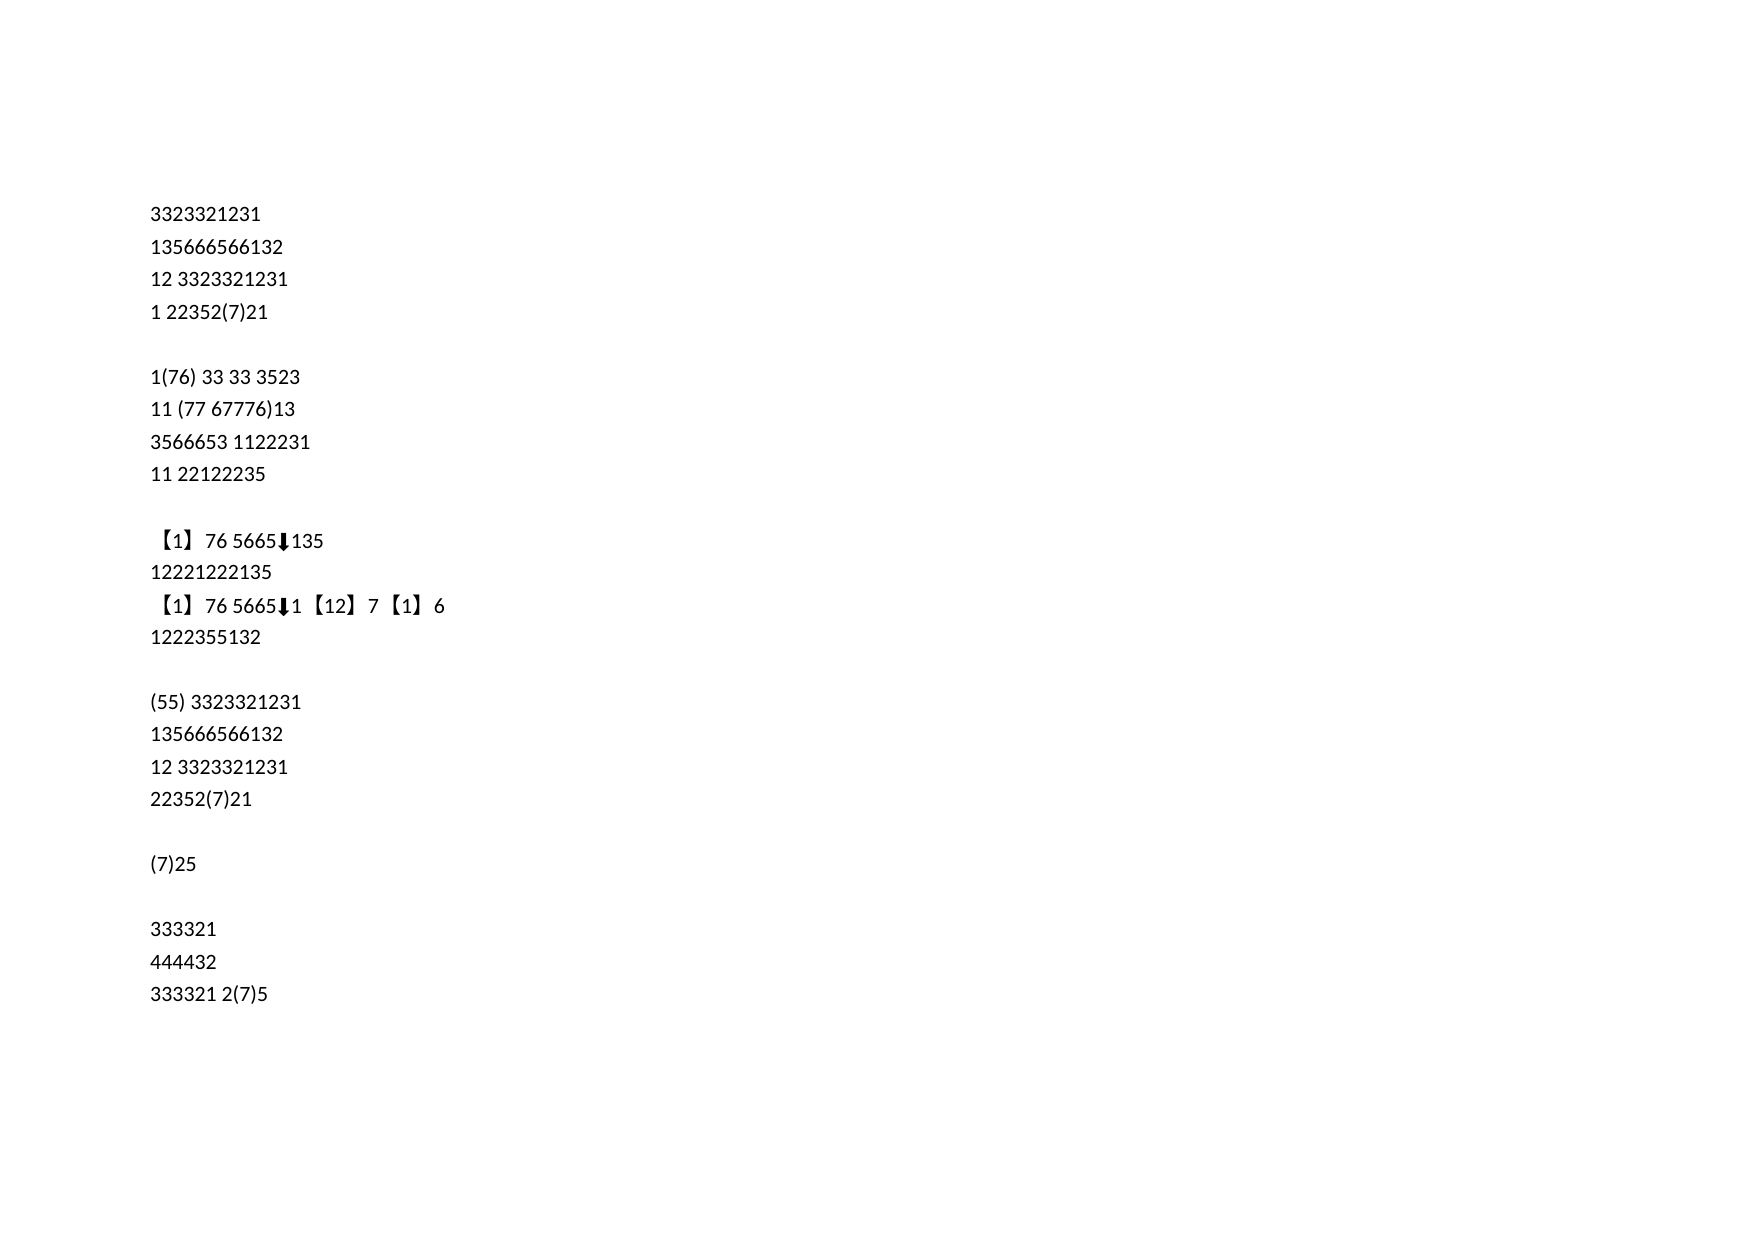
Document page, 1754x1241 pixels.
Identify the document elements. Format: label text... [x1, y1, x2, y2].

text 1222355132 [150, 620, 1604, 653]
text 444432 [150, 945, 1604, 978]
text 1 22352(7)21 [150, 295, 1604, 328]
text 11 (77 67776)13 [150, 393, 1604, 425]
text 22352(7)21 [150, 783, 1604, 815]
text (7)25 [150, 848, 1604, 880]
text 【1】76 5665⬇1【12】7【1】6 [150, 588, 1604, 620]
text 135666566132 [150, 718, 1604, 750]
text 12221222135 [150, 555, 1604, 588]
text 333321 [150, 913, 1604, 945]
text (55) 3323321231 [150, 685, 1604, 718]
text 12 3323321231 [150, 750, 1604, 783]
text 333321 2(7)5 [150, 978, 1604, 1010]
text 【1】76 5665⬇135 [150, 523, 1604, 555]
text 11 22122235 [150, 458, 1604, 490]
text 135666566132 [150, 230, 1604, 263]
text 1(76) 33 33 3523 [150, 360, 1604, 393]
text 3323321231 [150, 198, 1604, 230]
text 12 3323321231 [150, 263, 1604, 295]
text 3566653 1122231 [150, 425, 1604, 458]
